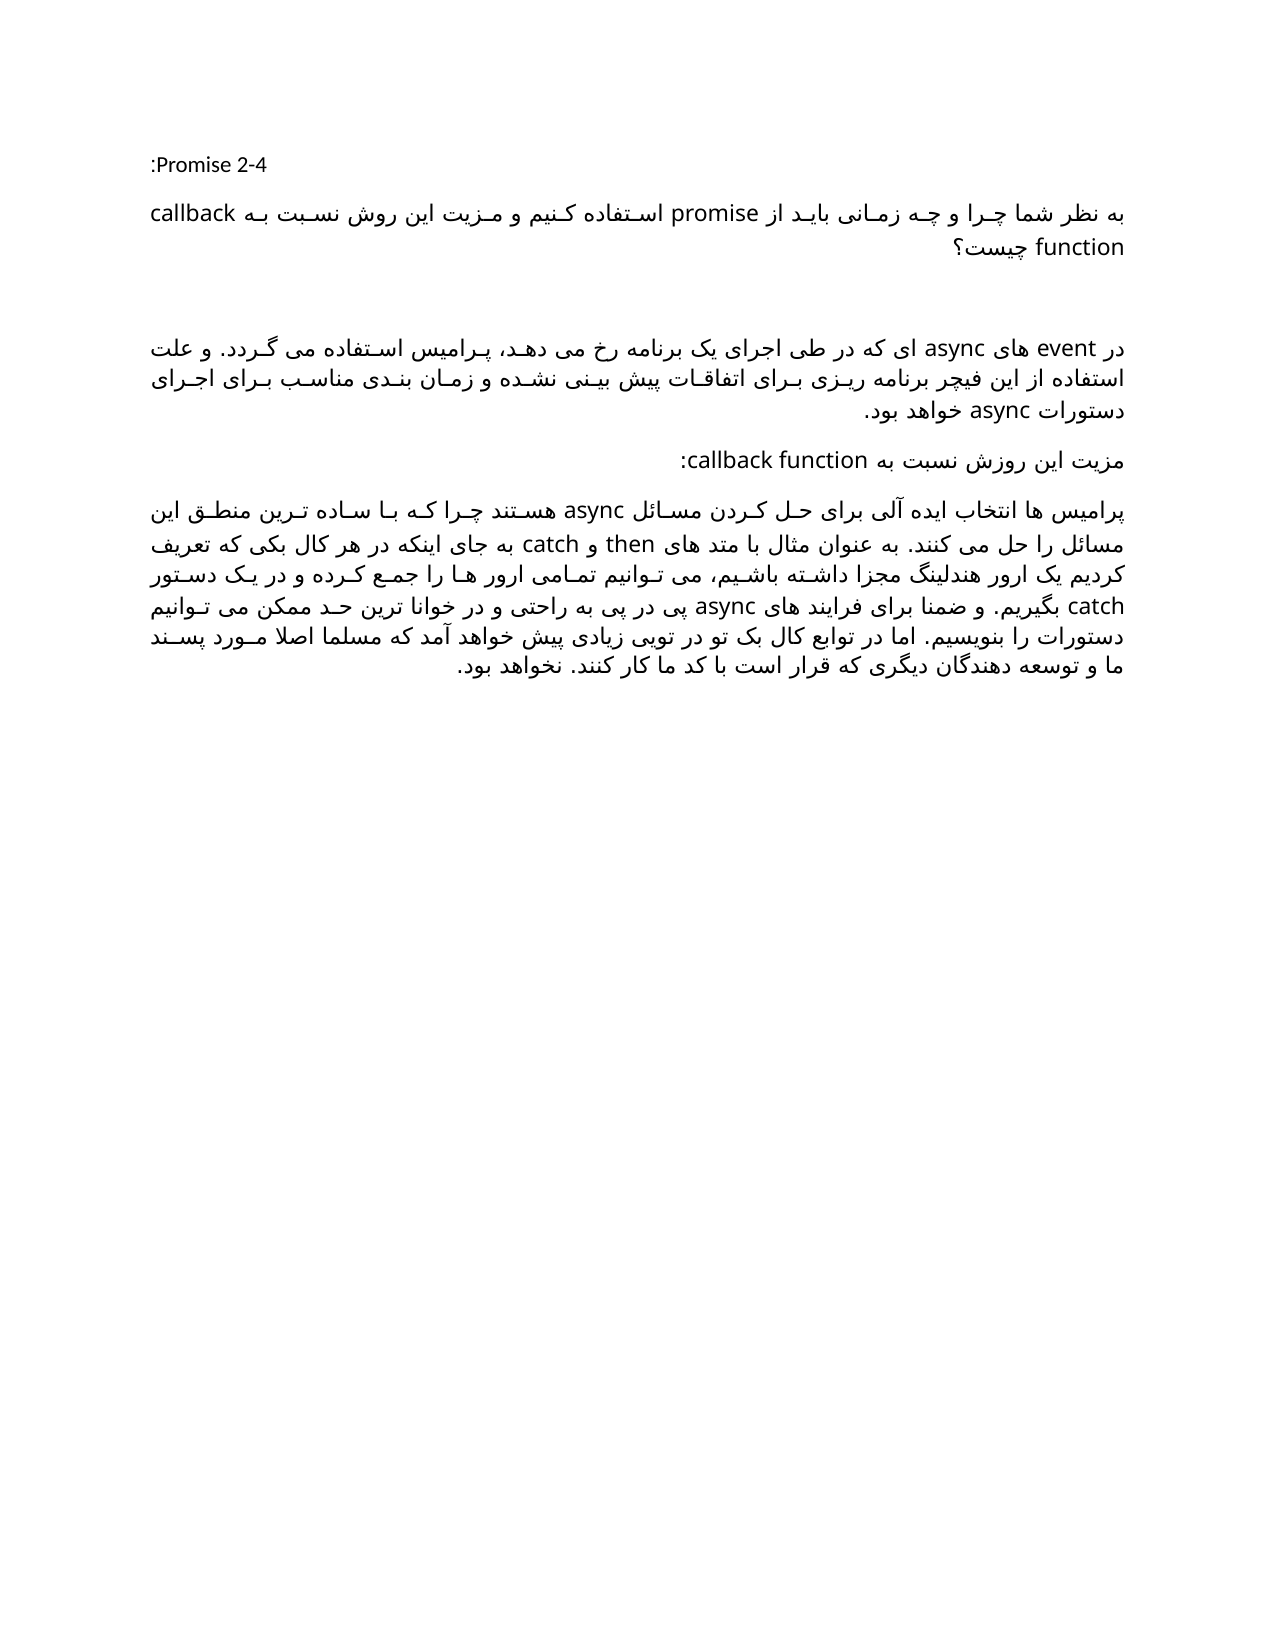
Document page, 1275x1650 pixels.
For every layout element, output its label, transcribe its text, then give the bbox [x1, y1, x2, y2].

text مزیت این روزش نسبت به callback function: [150, 444, 1125, 475]
text به نظر شما چرا و چه زمانی باید از promise استفاده کنیم و مزیت این روش نسبت به callback function چیست؟ [150, 197, 1125, 262]
text پرامیس ها انتخاب ایده آلی برای حل کردن مسائل async هستند چرا که با ساده ترین منطق این مسائل را حل می کنند. به عنوان مثال با متد های then و catch به جای اینکه در هر کال بکی که تعریف کردیم یک ارور هندلینگ مجزا داشته باشیم، می توانیم تمامی ارور ها را جمع کرده و در یک دستور catch بگیریم. و ضمنا برای فرایند های async پی در پی به راحتی و در خوانا ترین حد ممکن می توانیم دستورات را بنویسیم. اما در توابع کال بک تو در تویی زیادی پیش خواهد آمد که مسلما اصلا مورد پسند ما و توسعه دهندگان دیگری که قرار است با کد ما کار کنند. نخواهد بود. [150, 494, 1125, 679]
text در event های async ای که در طی اجرای یک برنامه رخ می دهد، پرامیس استفاده می گردد. و علت استفاده از این فیچر برنامه ریزی برای اتفاقات پیش بینی نشده و زمان بندی مناسب برای اجرای دستورات async خواهد بود. [150, 331, 1125, 425]
text Promise 2-4: [150, 150, 1125, 178]
